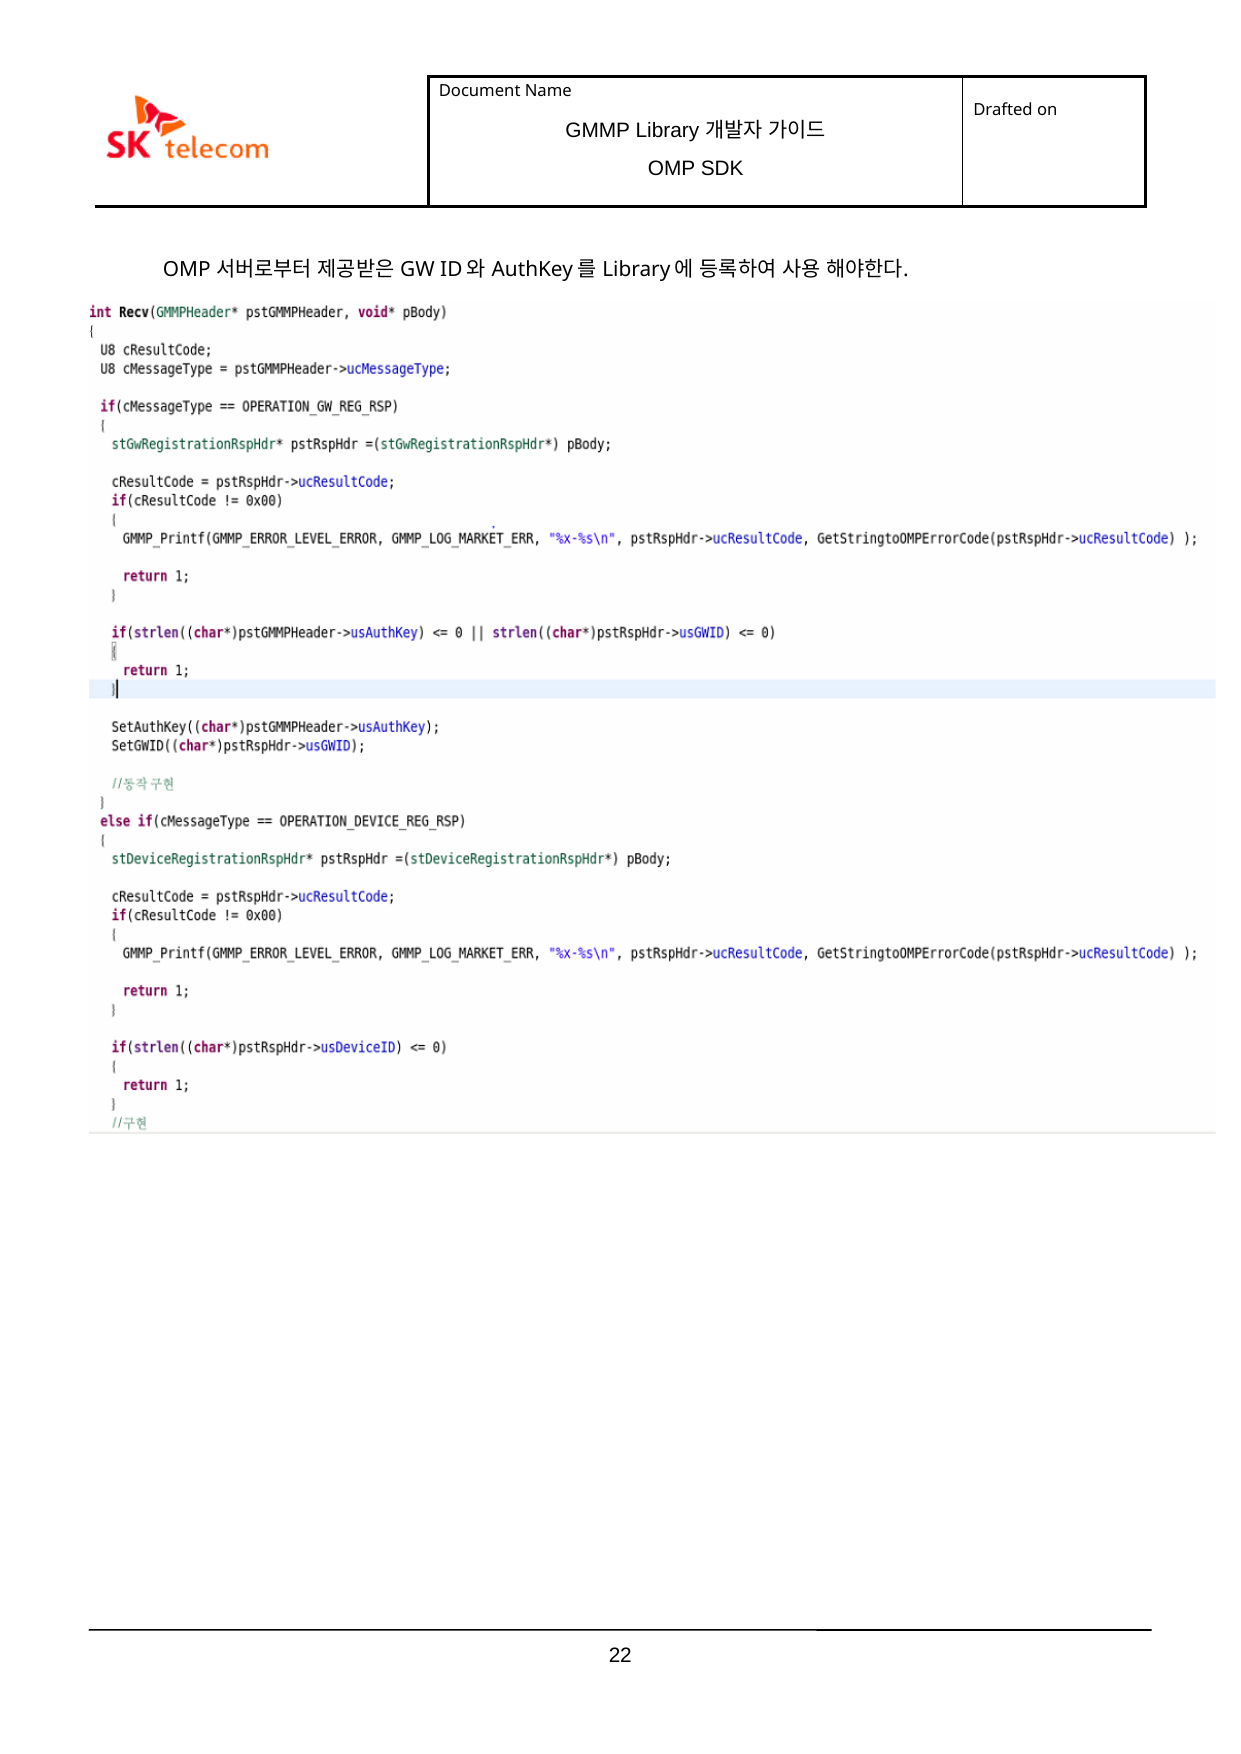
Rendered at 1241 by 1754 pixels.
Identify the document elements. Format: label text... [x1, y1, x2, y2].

picture [104, 94, 274, 164]
picture [88, 301, 1216, 1134]
text OMP 서버로부터 제공받은 GW ID와 AuthKey를 Library에 등록하여 사용 해야한다. [163, 249, 1152, 282]
